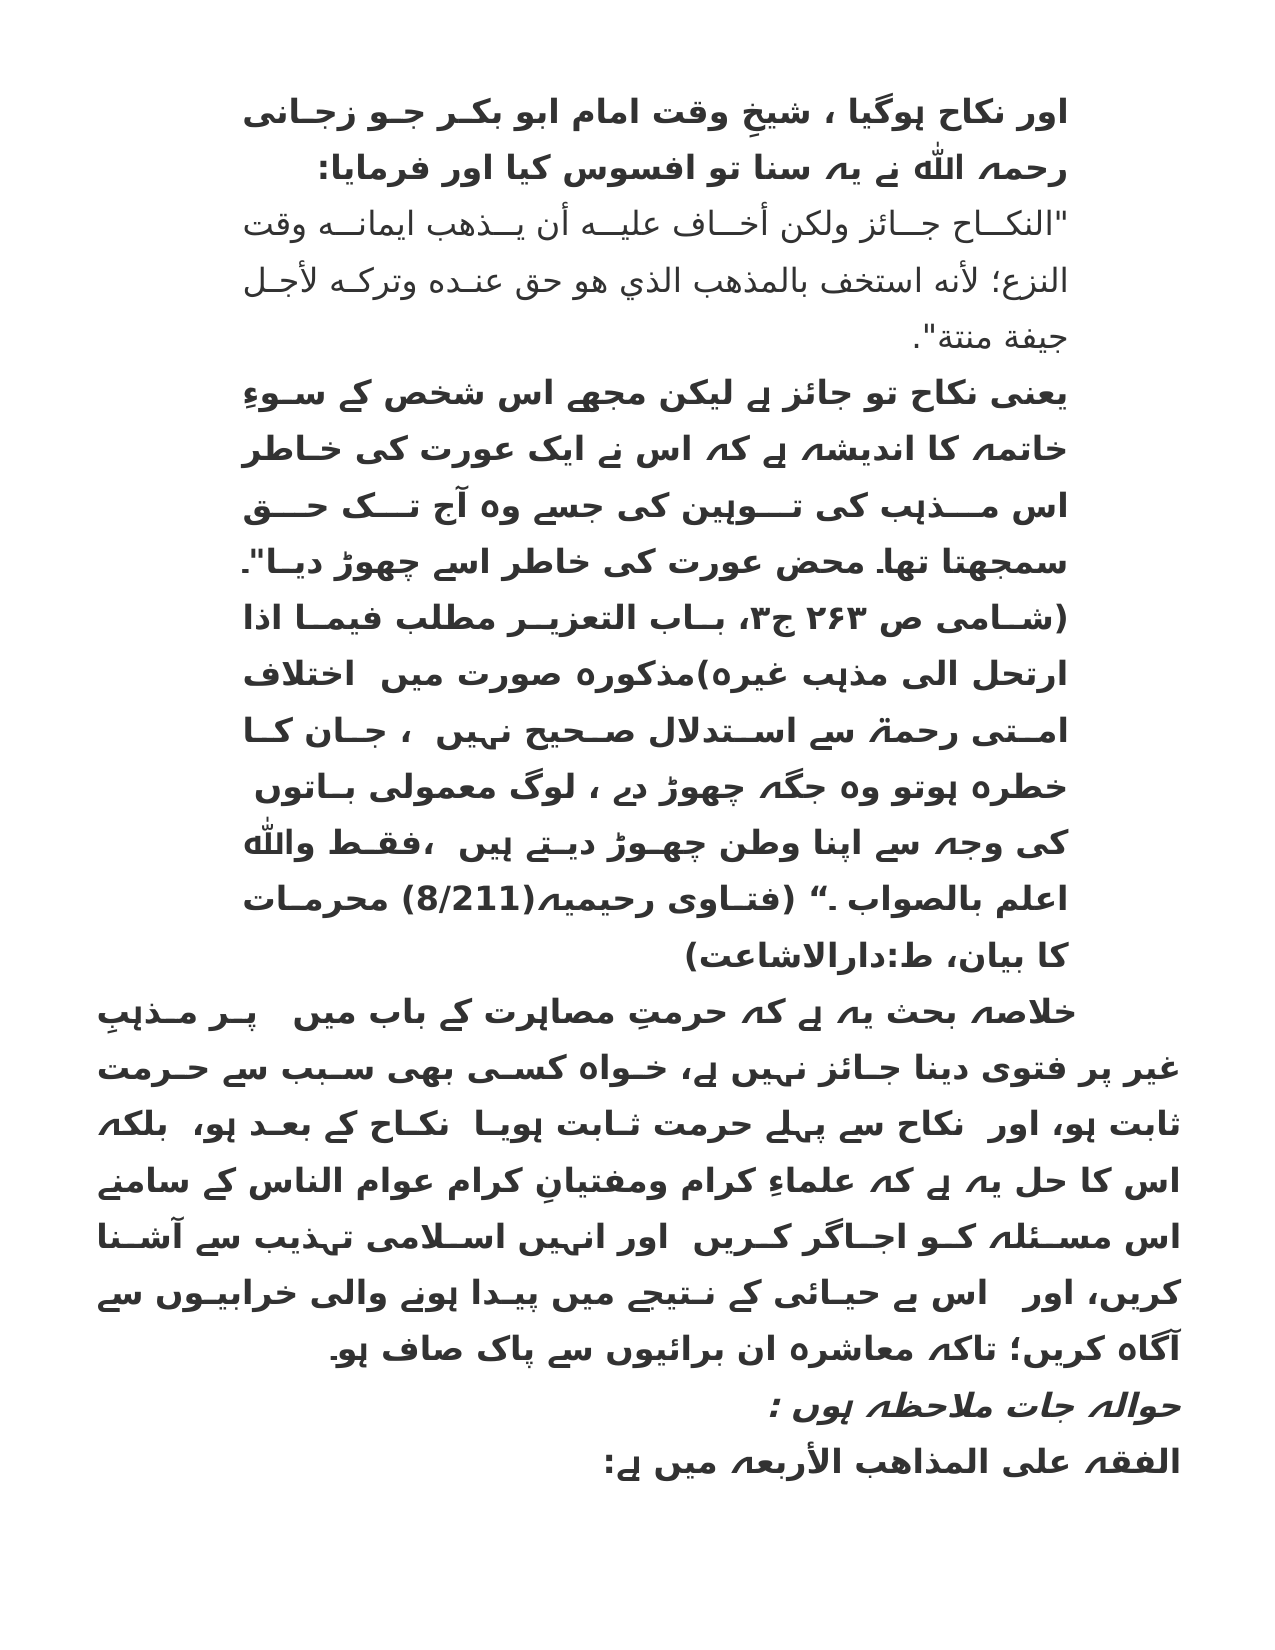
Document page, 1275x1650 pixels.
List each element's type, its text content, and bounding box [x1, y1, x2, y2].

text الفقہ علی المذاهب الأربعہ میں ہے: [96, 1425, 1181, 1481]
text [242, 75, 1069, 187]
text "النکاح جائز ولکن أخاف علیه أن یذهب ایمانه وقت النزع؛ لأنه استخف بالمذهب الذي هو حق عنده وترکه لأجل جیفة منتة". [242, 187, 1069, 356]
text حوالہ جات ملاحظہ ہوں : [96, 1369, 1181, 1425]
text خلاصہ بحث یہ ہے کہ حرمتِ مصاہرت کے باب میں پر مذہبِ غیر پر فتوی دینا جائز نہیں ہے، خواہ کسی بھی سبب سے حرمت ثابت ہو، اور نکاح سے پہلے حرمت ثابت ہویا نکاح کے بعد ہو، بلکہ اس کا حل یہ ہے کہ علماءِ کرام ومفتیانِ کرام عوام الناس کے سامنے اس مسئلہ کو اجاگر کریں اور انہیں اسلامی تہذیب سے آشنا کریں، اور اس بے حیائی کے نتیجے میں پیدا ہونے والی خرابیوں سے آگاہ کریں؛ تاکہ معاشرہ ان برائیوں سے پاک صاف ہو۔ [96, 975, 1181, 1369]
text یعنی نکاح تو جائز ہے لیکن مجھے اس شخص کے سوءِ خاتمہ کا اندیشہ ہے کہ اس نے ایک عورت کی خاطر اس مذہب کی توہین کی جسے وہ آج تک حق سمجھتا تھا۔ محض عورت کی خاطر اسے چھوڑ دیا"۔ (شامی ص ۲۶۳ ج۳، باب التعزیر مطلب فیما اذا ارتحل الی مذہب غیرہ)مذکورہ صورت میں اختلاف امتی رحمۃ سے استدلال صحیح نہیں ، جان کا خطرہ ہوتو وہ جگہ چھوڑ دے ، لوگ معمولی باتوں کی وجہ سے اپنا وطن چھوڑ دیتے ہیں ،فقط وﷲ اعلم بالصواب ۔“ (فتاوی رحیمیہ(8/211) محرمات کا بیان، ط:دارالاشاعت) [242, 356, 1069, 975]
